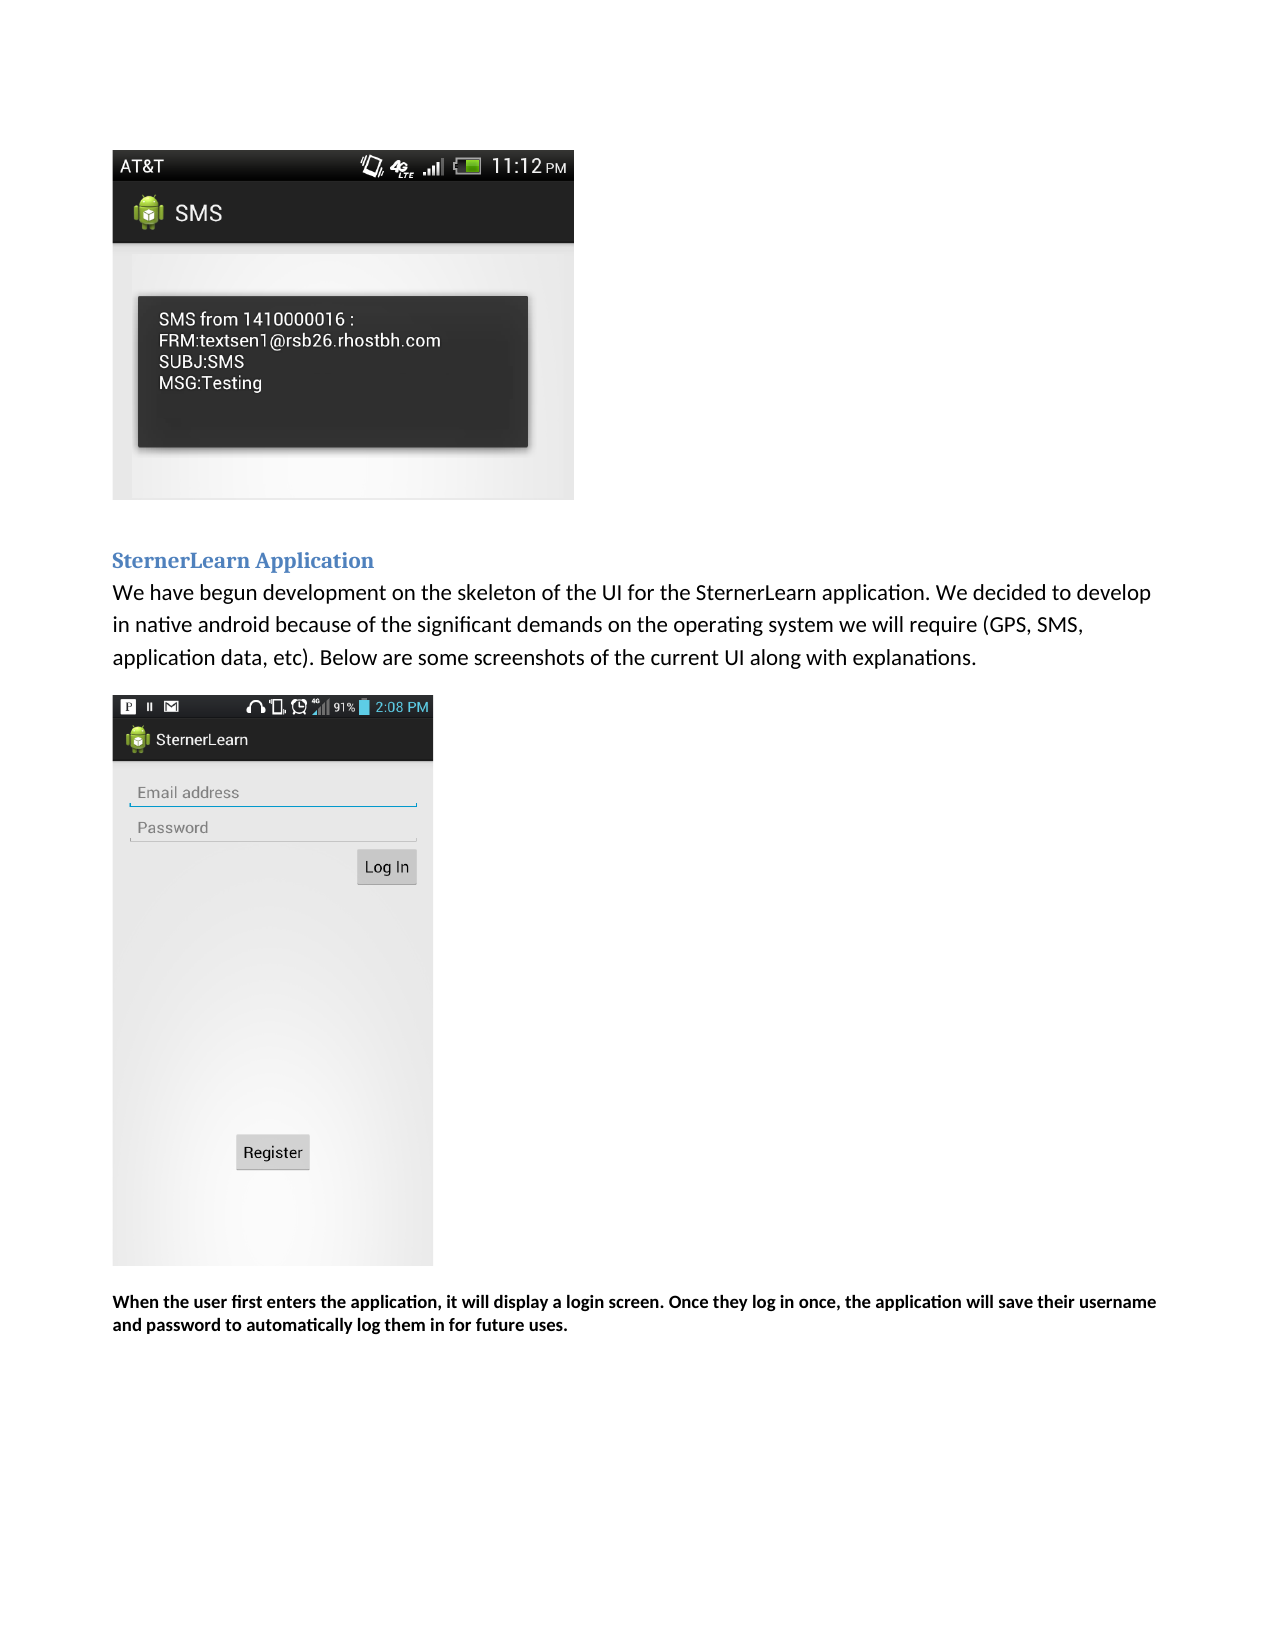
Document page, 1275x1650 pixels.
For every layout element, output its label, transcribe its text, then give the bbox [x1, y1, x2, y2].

text We have begun development on the skeleton of the UI for the SternerLearn application. We decided to develop in native android because of the significant demands on the operating system we will require (GPS, SMS, application data, etc). Below are some screenshots of the current UI along with explanations. [112, 578, 1162, 671]
picture [112, 695, 434, 1266]
picture [112, 150, 574, 500]
text When the user first enters the application, it will display a login screen. Once they log in once, the application will save their username and password to automatically log them in for future uses. [112, 1291, 1162, 1337]
subtitle SternerLearn Application [112, 548, 1162, 574]
